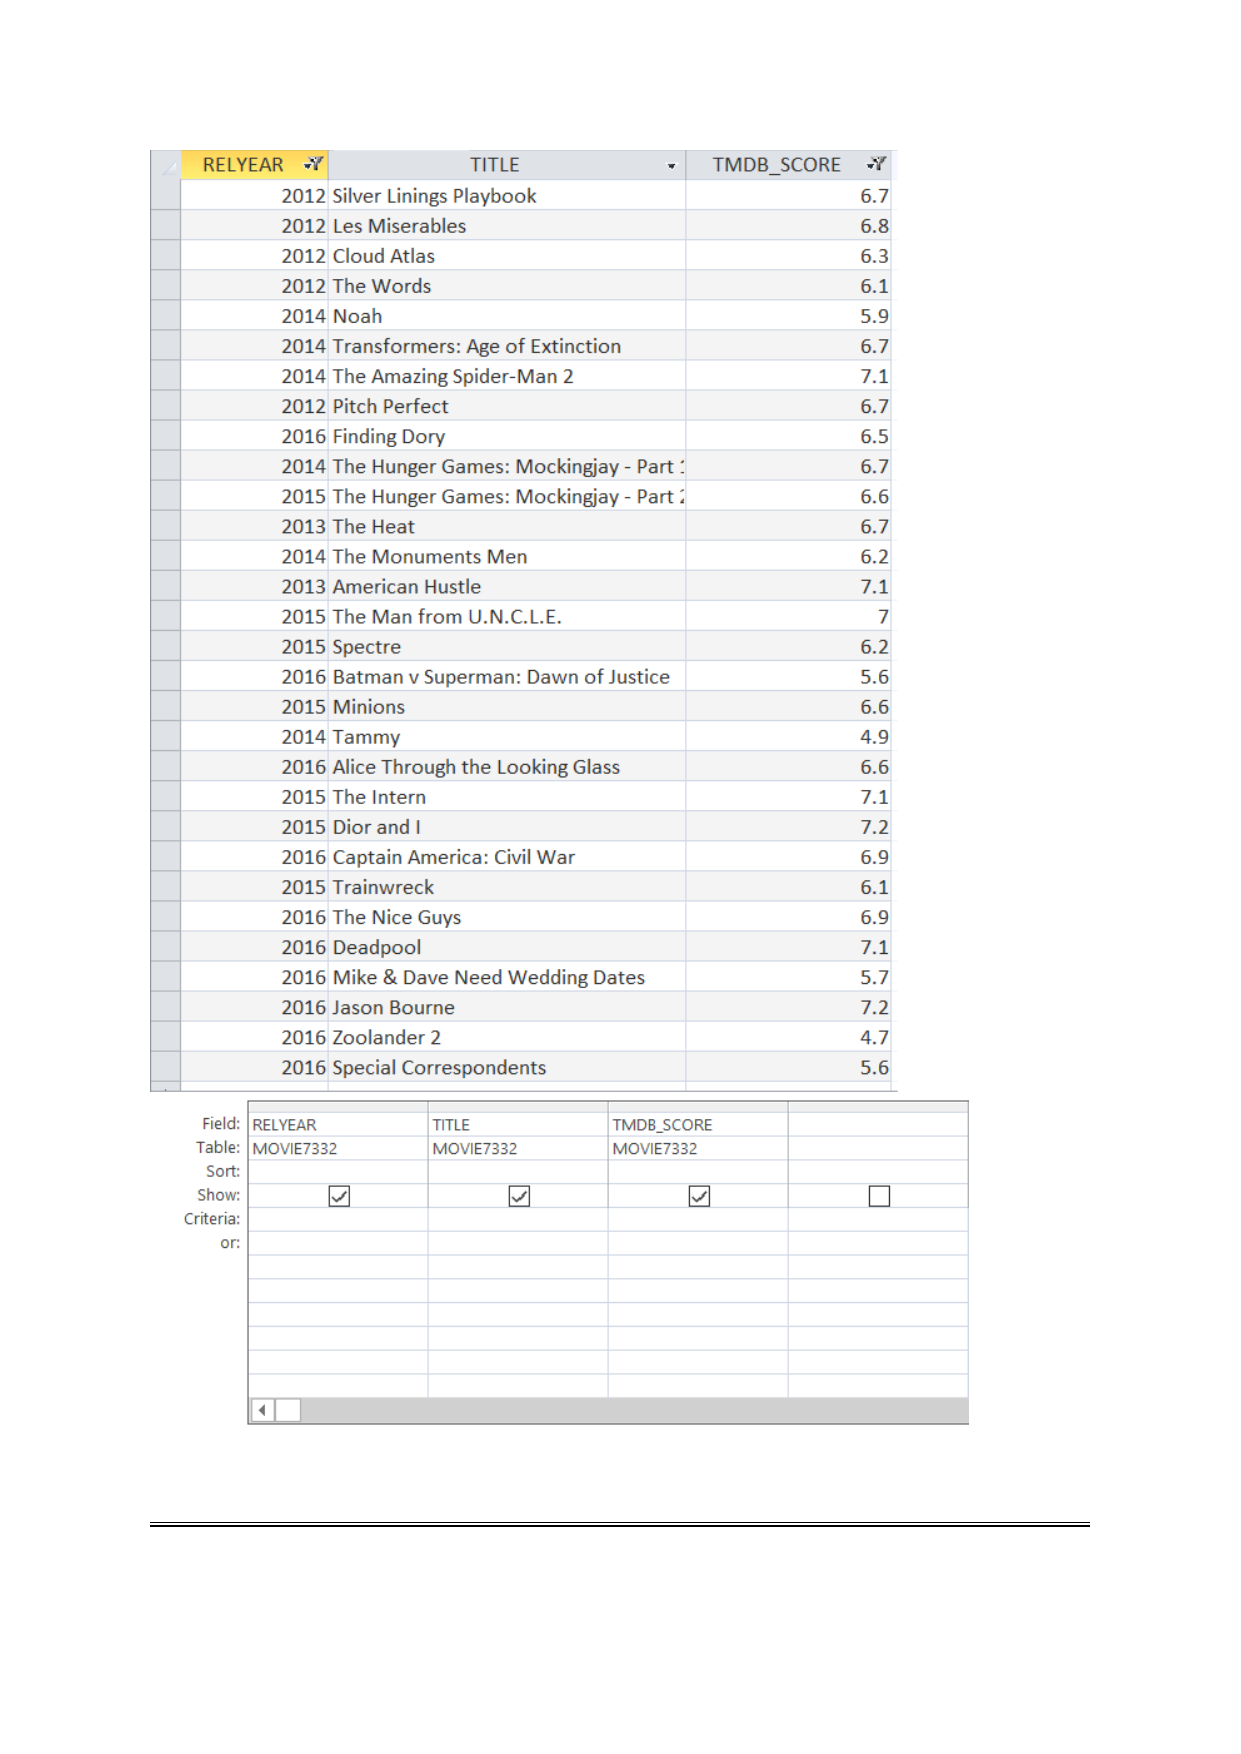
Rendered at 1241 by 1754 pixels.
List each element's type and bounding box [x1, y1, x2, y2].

picture [150, 1093, 969, 1426]
picture [150, 150, 898, 1092]
